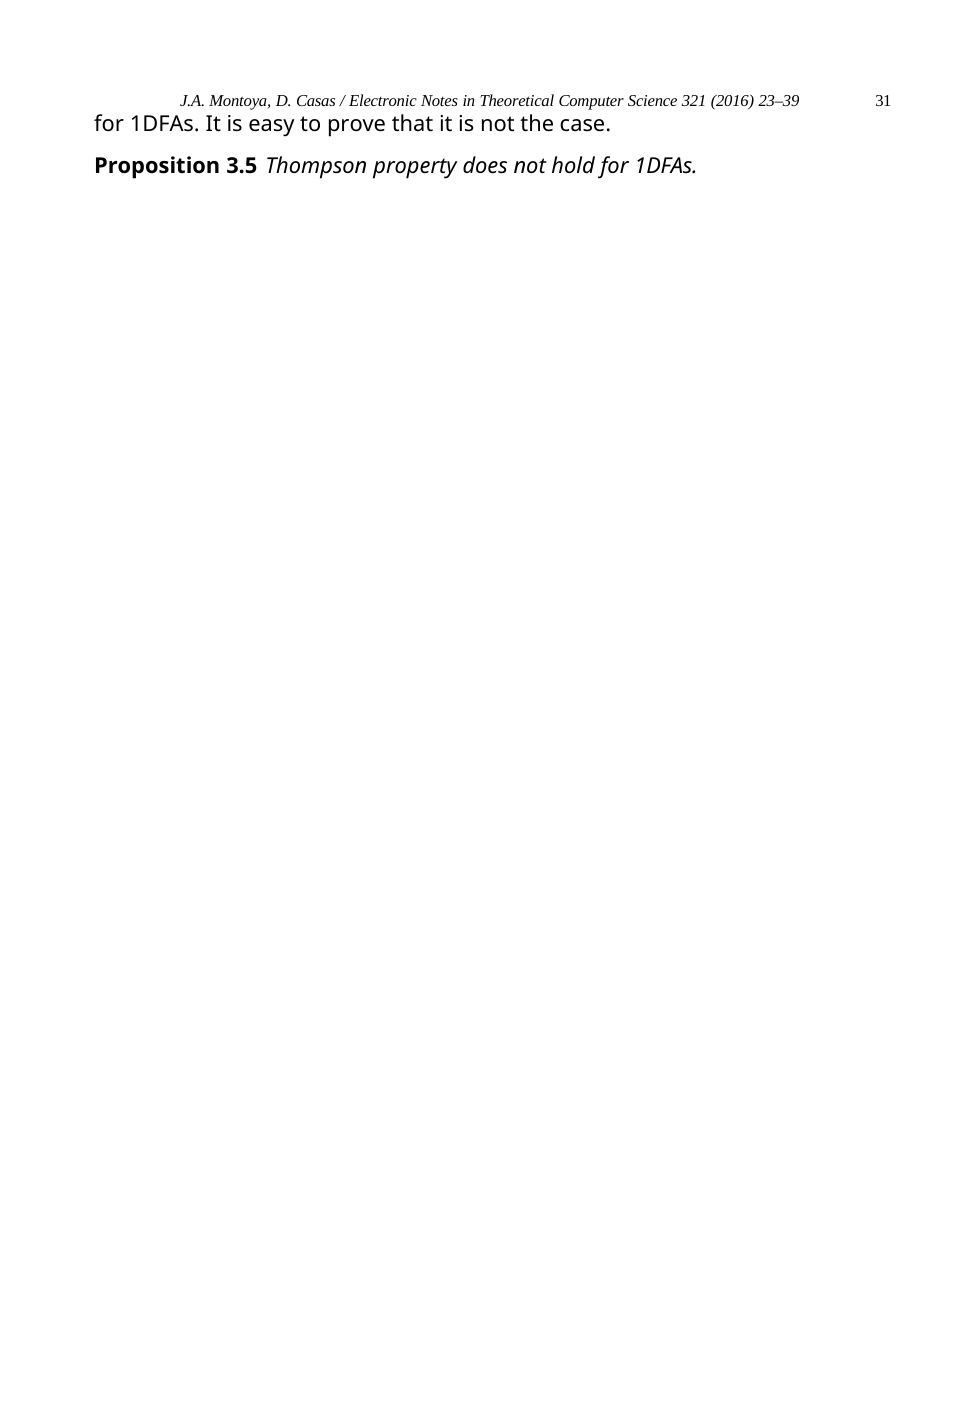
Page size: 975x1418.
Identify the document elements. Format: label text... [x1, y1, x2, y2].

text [94, 110, 893, 137]
text Proposition 3.5 Thompson property does not hold for 1DFAs. [94, 150, 910, 180]
